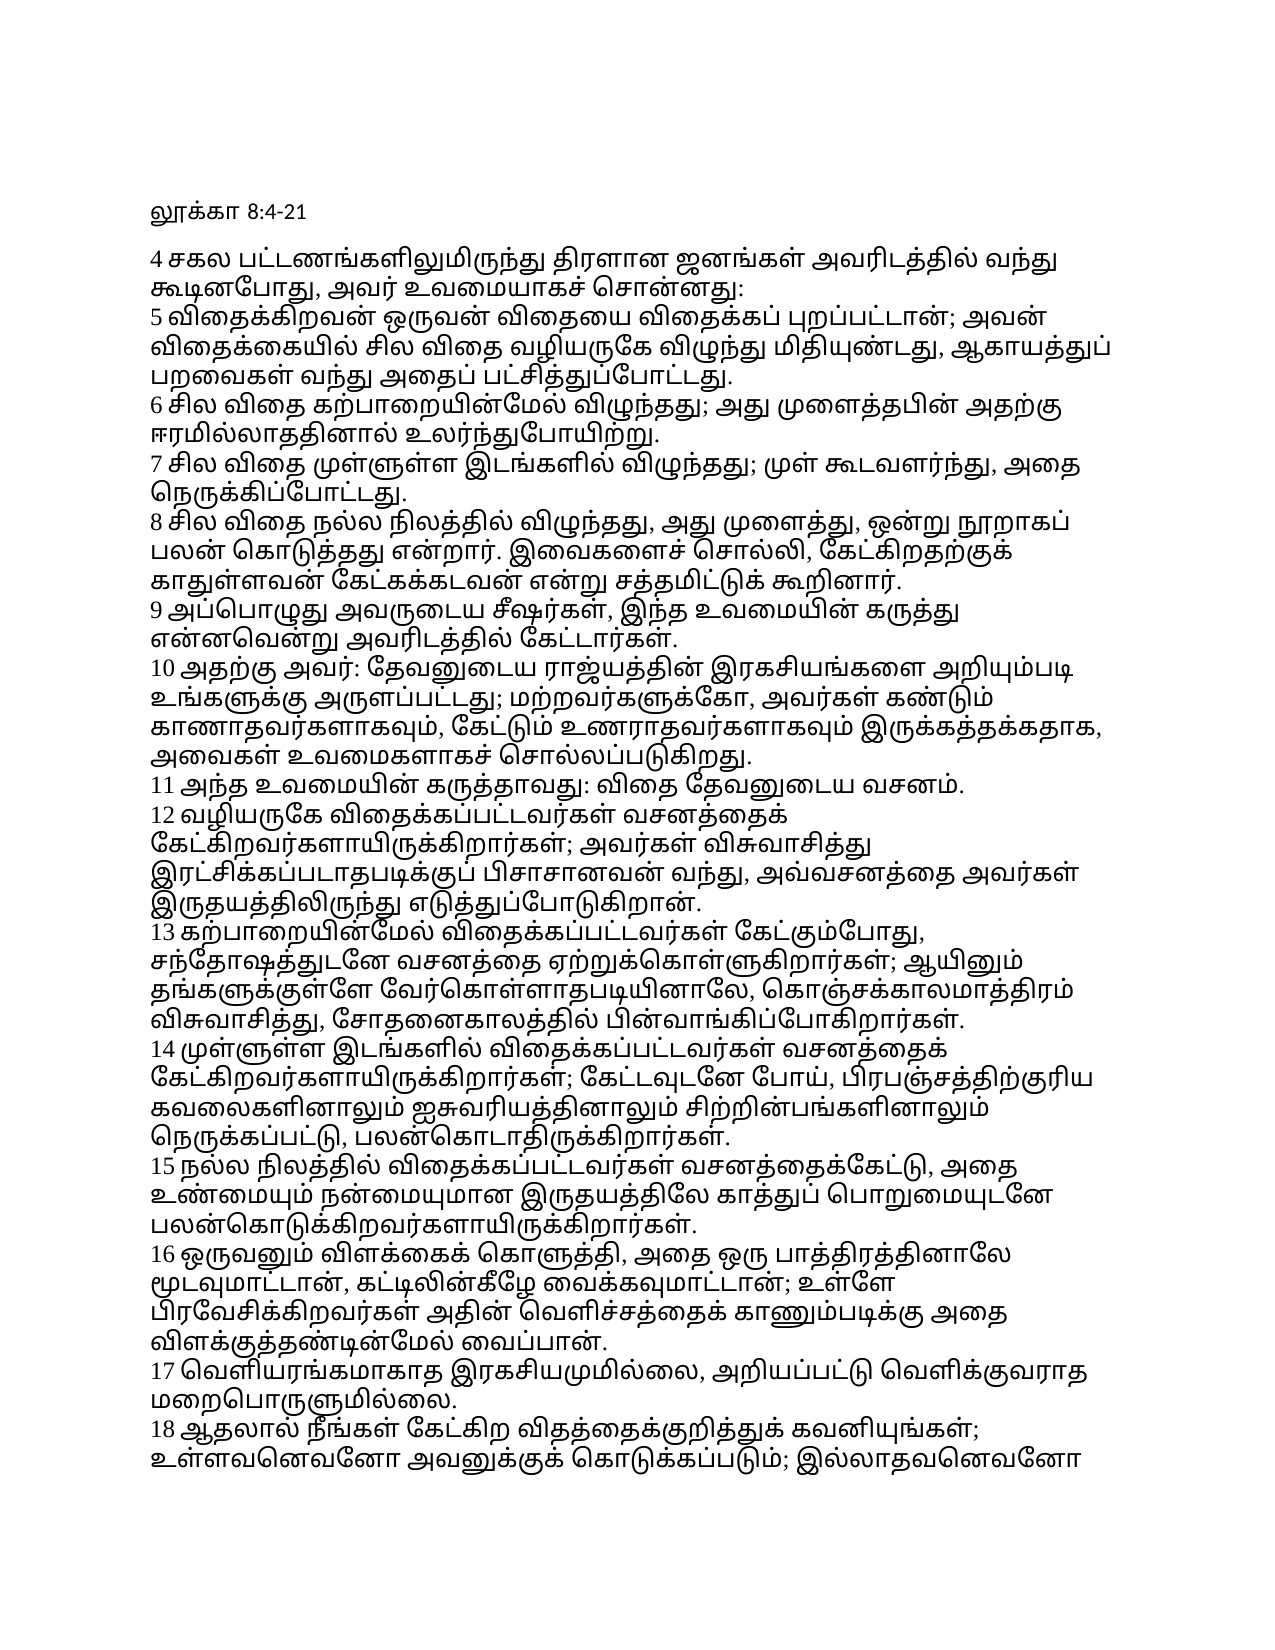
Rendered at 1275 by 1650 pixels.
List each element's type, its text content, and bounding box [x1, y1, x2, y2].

text 6சில விதை கற்பாறையின்மேல் விழுந்தது; அது முளைத்தபின் அதற்கு ஈரமில்லாததினால் உலர்ந்துபோயிற்று. [150, 390, 1125, 449]
text 12வழியருகே விதைக்கப்பட்டவர்கள் வசனத்தைக் கேட்கிறவர்களாயிருக்கிறார்கள்; அவர்கள் விசுவாசித்து இரட்சிக்கப்படாதபடிக்குப் பிசாசானவன் வந்து, அவ்வசனத்தை அவர்கள் இருதயத்திலிருந்து எடுத்துப்போடுகிறான். [150, 800, 1125, 917]
text 13கற்பாறையின்மேல் விதைக்கப்பட்டவர்கள் கேட்கும்போது, சந்தோஷத்துடனே வசனத்தை ஏற்றுக்கொள்ளுகிறார்கள்; ஆயினும் தங்களுக்குள்ளே வேர்கொள்ளாதபடியினாலே, கொஞ்சக்காலமாத்திரம் விசுவாசித்து, சோதனைகாலத்தில் பின்வாங்கிப்போகிறார்கள். [150, 917, 1125, 1034]
text 5விதைக்கிறவன் ஒருவன் விதையை விதைக்கப் புறப்பட்டான்; அவன் விதைக்கையில் சில விதை வழியருகே விழுந்து மிதியுண்டது, ஆகாயத்துப் பறவைகள் வந்து அதைப் பட்சித்துப்போட்டது. [150, 302, 1125, 390]
text 15நல்ல நிலத்தில் விதைக்கப்பட்டவர்கள் வசனத்தைக்கேட்டு, அதை உண்மையும் நன்மையுமான இருதயத்திலே காத்துப் பொறுமையுடனே பலன்கொடுக்கிறவர்களாயிருக்கிறார்கள். [150, 1151, 1125, 1239]
text 9அப்பொழுது அவருடைய சீஷர்கள், இந்த உவமையின் கருத்து என்னவென்று அவரிடத்தில் கேட்டார்கள். [150, 595, 1125, 653]
text 14முள்ளுள்ள இடங்களில் விதைக்கப்பட்டவர்கள் வசனத்தைக் கேட்கிறவர்களாயிருக்கிறார்கள்; கேட்டவுடனே போய், பிரபஞ்சத்திற்குரிய கவலைகளினாலும் ஐசுவரியத்தினாலும் சிற்றின்பங்களினாலும் நெருக்கப்பட்டு, பலன்கொடாதிருக்கிறார்கள். [150, 1034, 1125, 1151]
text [150, 1414, 1125, 1473]
text 10அதற்கு அவர்: தேவனுடைய ராஜ்யத்தின் இரகசியங்களை அறியும்படி உங்களுக்கு அருளப்பட்டது; மற்றவர்களுக்கோ, அவர்கள் கண்டும் காணாதவர்களாகவும், கேட்டும் உணராதவர்களாகவும் இருக்கத்தக்கதாக, அவைகள் உவமைகளாகச் சொல்லப்படுகிறது. [150, 653, 1125, 771]
text லூக்கா 8:4-21 [150, 197, 1125, 225]
text 17வெளியரங்கமாகாத இரகசியமுமில்லை, அறியப்பட்டு வெளிக்குவராத மறைபொருளுமில்லை. [150, 1356, 1125, 1414]
text 8சில விதை நல்ல நிலத்தில் விழுந்தது, அது முளைத்து, ஒன்று நூறாகப் பலன் கொடுத்தது என்றார். இவைகளைச் சொல்லி, கேட்கிறதற்குக் காதுள்ளவன் கேட்கக்கடவன் என்று சத்தமிட்டுக் கூறினார். [150, 507, 1125, 595]
text 4சகல பட்டணங்களிலுமிருந்து திரளான ஜனங்கள் அவரிடத்தில் வந்து கூடினபோது, அவர் உவமையாகச் சொன்னது: [150, 244, 1125, 302]
text 11அந்த உவமையின் கருத்தாவது: விதை தேவனுடைய வசனம். [150, 771, 1125, 800]
text 16ஒருவனும் விளக்கைக் கொளுத்தி, அதை ஒரு பாத்திரத்தினாலே மூடவுமாட்டான், கட்டிலின்கீழே வைக்கவுமாட்டான்; உள்ளே பிரவேசிக்கிறவர்கள் அதின் வெளிச்சத்தைக் காணும்படிக்கு அதை விளக்குத்தண்டின்மேல் வைப்பான். [150, 1239, 1125, 1356]
text 7சில விதை முள்ளுள்ள இடங்களில் விழுந்தது; முள் கூடவளர்ந்து, அதை நெருக்கிப்போட்டது. [150, 449, 1125, 507]
